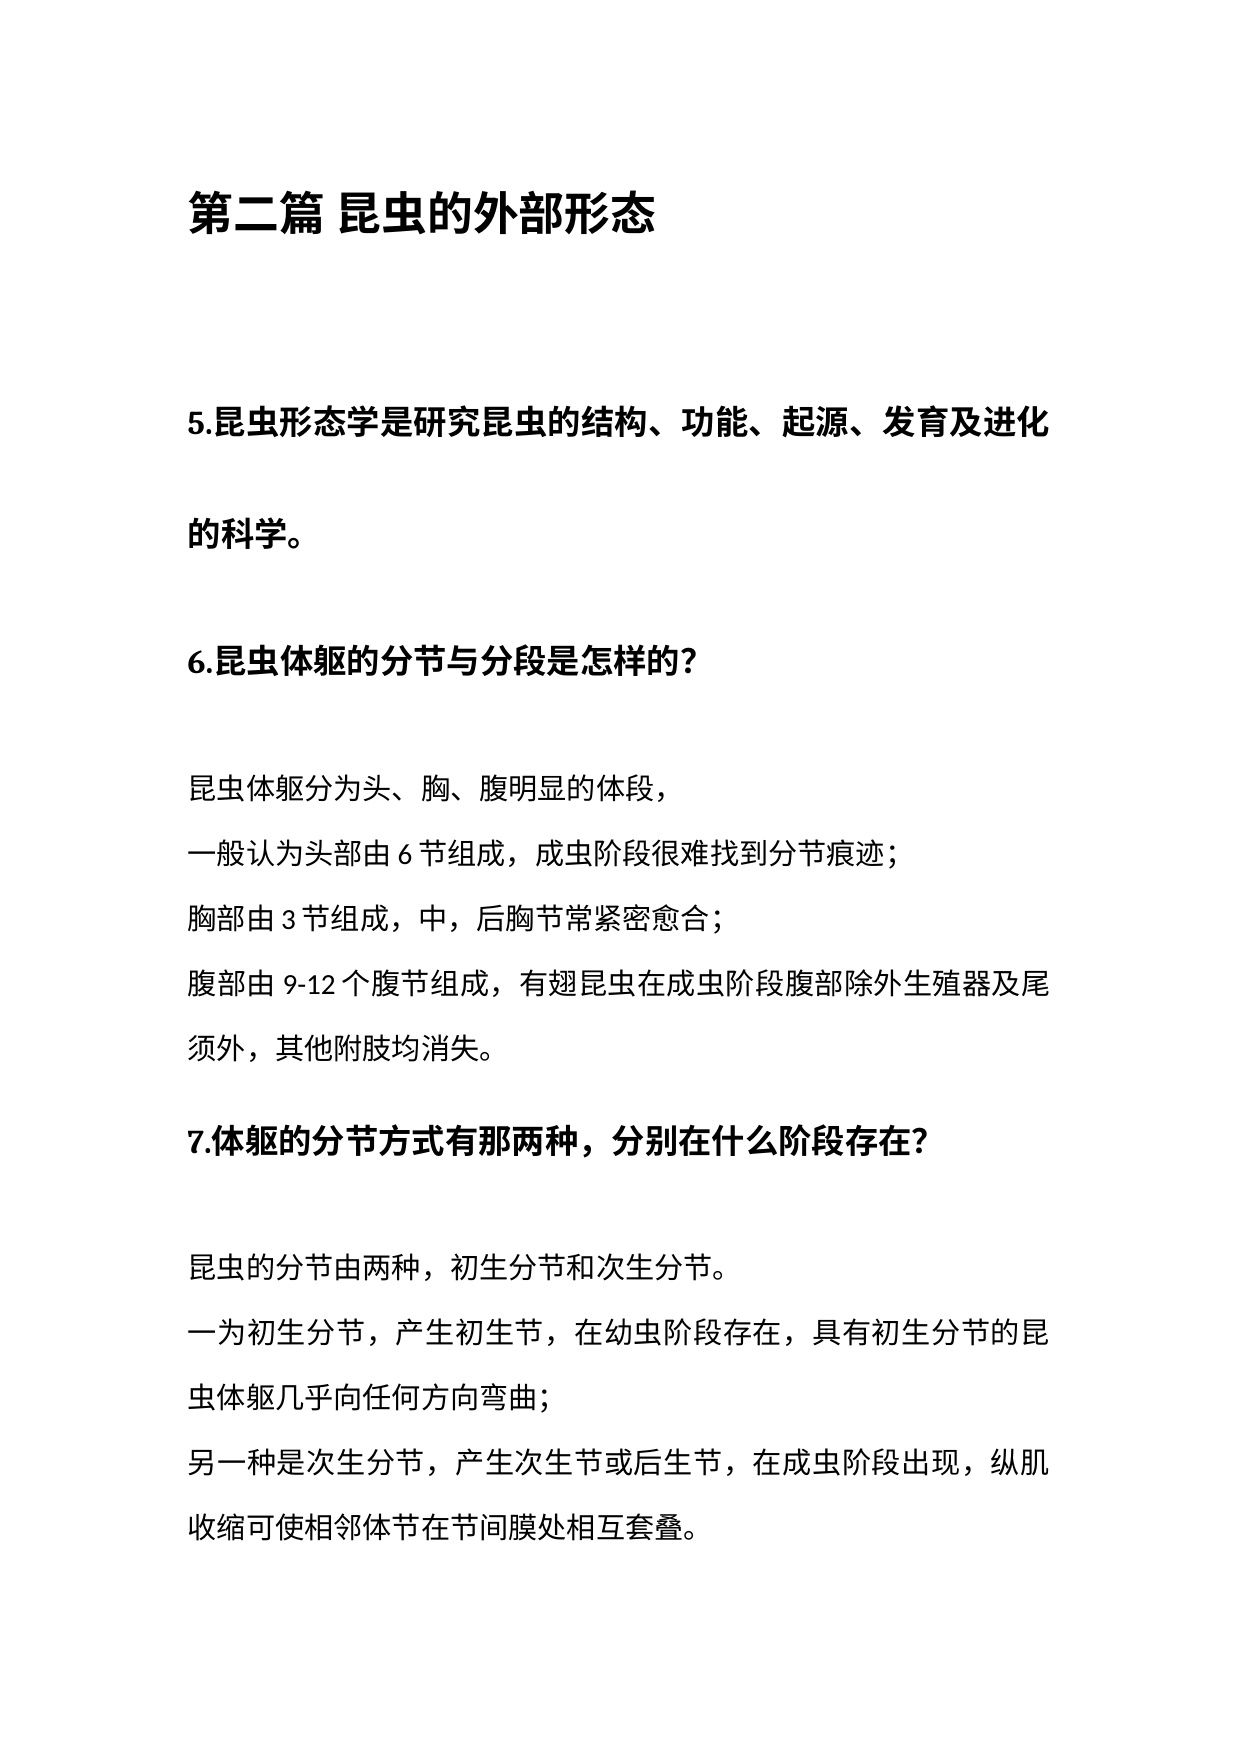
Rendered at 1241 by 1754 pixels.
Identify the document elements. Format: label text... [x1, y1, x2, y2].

text 一为初生分节，产生初生节，在幼虫阶段存在，具有初生分节的昆虫体躯几乎向任何方向弯曲； [187, 1298, 1053, 1428]
text 昆虫的分节由两种，初生分节和次生分节。 [187, 1233, 1053, 1298]
subtitle 第二篇 昆虫的外部形态 [187, 162, 1053, 259]
subtitle 6.昆虫体躯的分节与分段是怎样的？ [187, 627, 1053, 692]
text 一般认为头部由6节组成，成虫阶段很难找到分节痕迹； [187, 819, 1053, 884]
subtitle 5.昆虫形态学是研究昆虫的结构、功能、起源、发育及进化的科学。 [187, 387, 1053, 565]
text 胸部由3节组成，中，后胸节常紧密愈合； [187, 884, 1053, 949]
text 腹部由9-12个腹节组成，有翅昆虫在成虫阶段腹部除外生殖器及尾须外，其他附肢均消失。 [187, 949, 1053, 1079]
text 昆虫体躯分为头、胸、腹明显的体段， [187, 754, 1053, 819]
text 另一种是次生分节，产生次生节或后生节，在成虫阶段出现，纵肌收缩可使相邻体节在节间膜处相互套叠。 [187, 1428, 1053, 1558]
subtitle 7.体躯的分节方式有那两种，分别在什么阶段存在？ [187, 1106, 1053, 1171]
